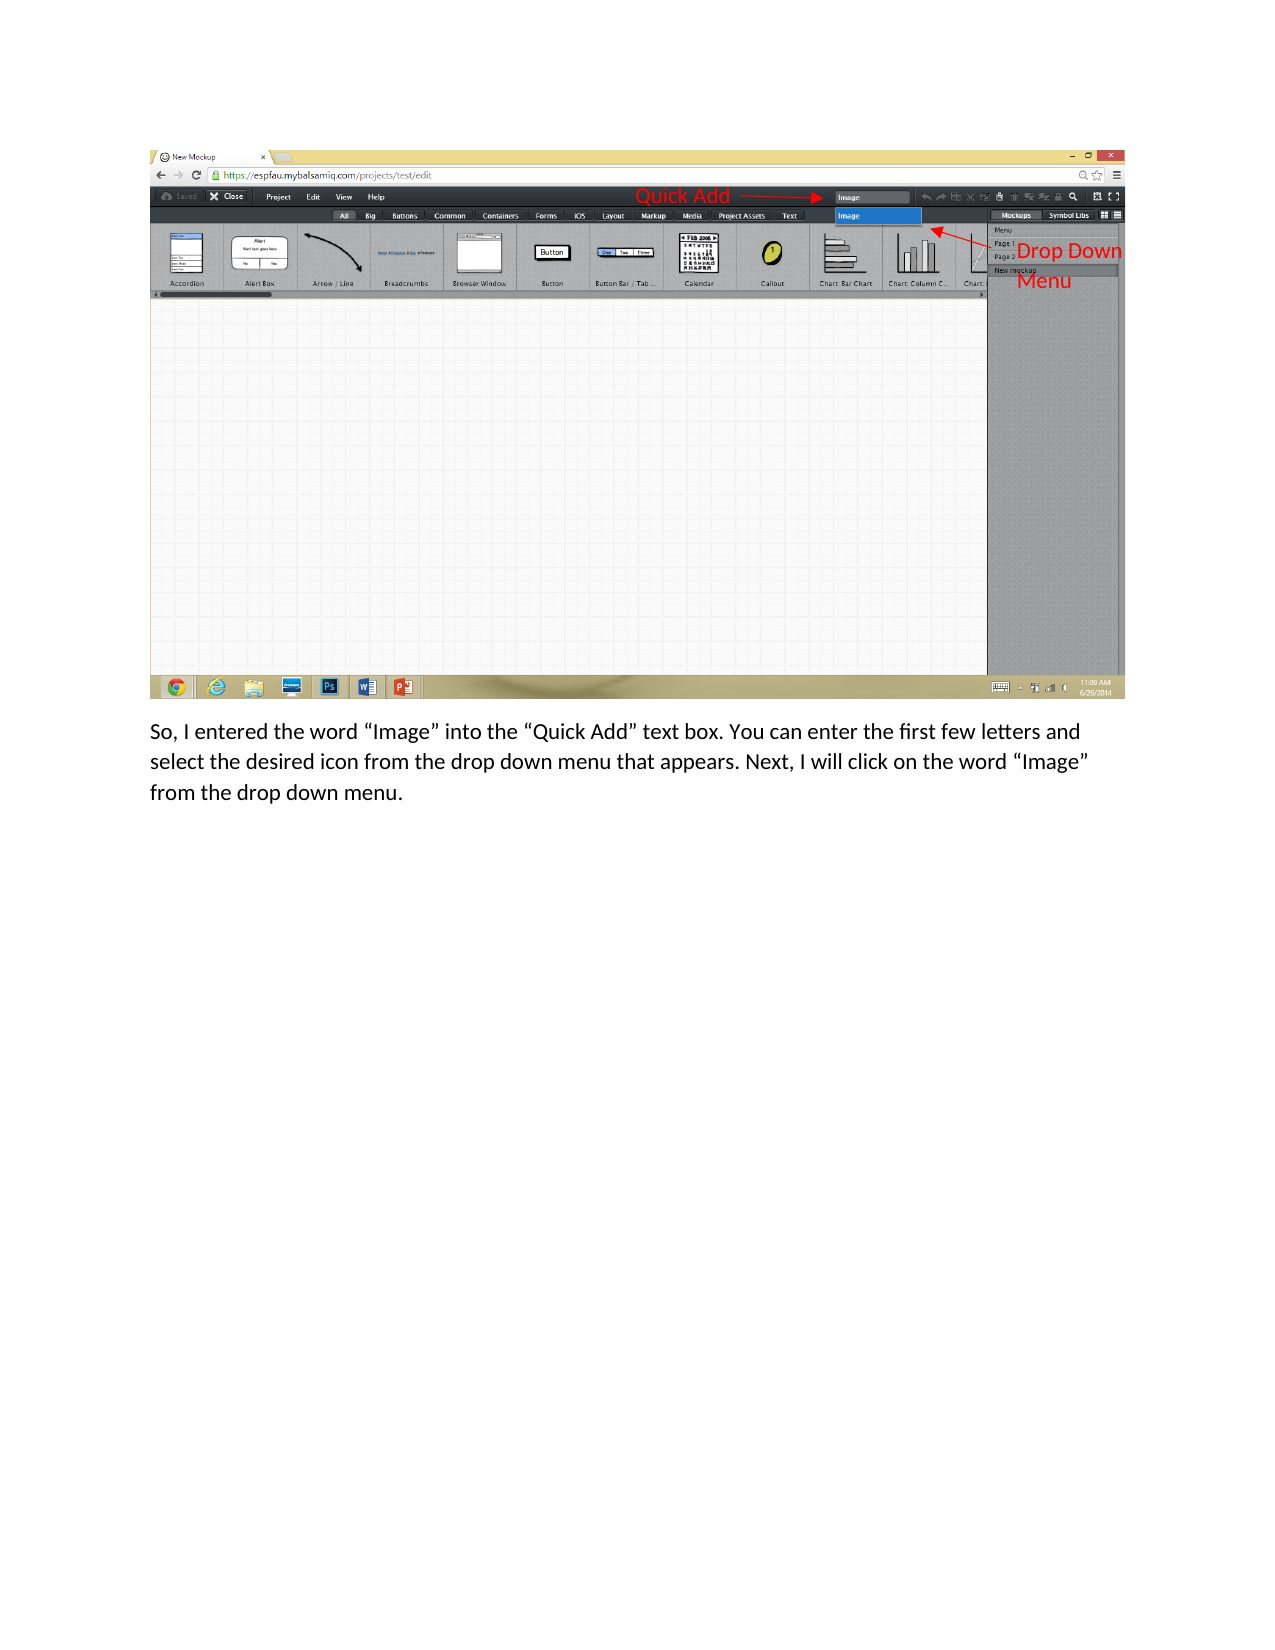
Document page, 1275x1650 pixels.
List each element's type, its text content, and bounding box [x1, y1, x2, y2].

picture [150, 150, 1125, 699]
text So, I entered the word “Image” into the “Quick Add” text box. You can enter the first few letters and select the desired icon from the drop down menu that appears. Next, I will click on the word “Image” from the drop down menu. [150, 717, 1125, 806]
